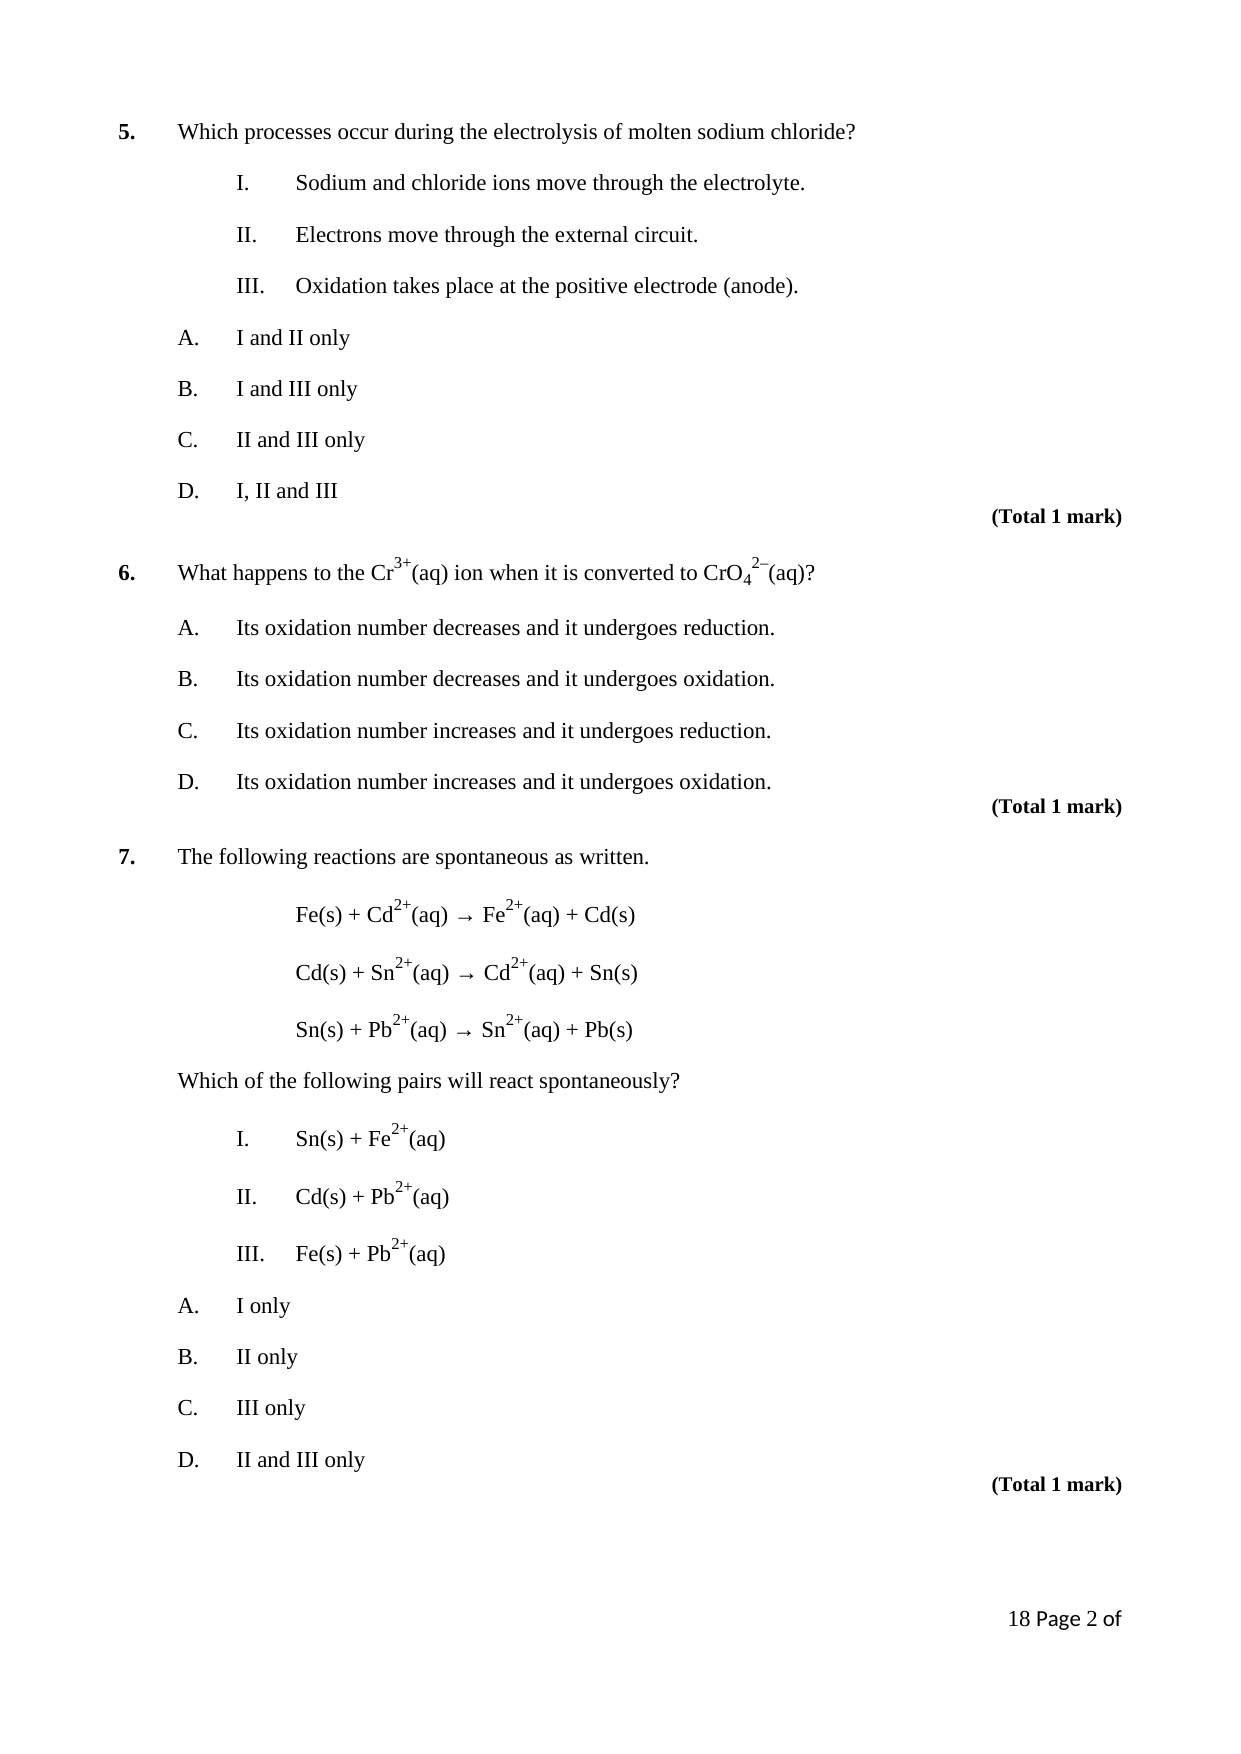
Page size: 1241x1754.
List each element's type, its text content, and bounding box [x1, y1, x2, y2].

text 6. What happens to the Cr3+(aq) ion when it is converted to CrO42–(aq)? [118, 553, 1063, 589]
text Fe(s) + Cd2+(aq) → Fe2+(aq) + Cd(s) [295, 895, 1063, 927]
text Sn(s) + Pb2+(aq) → Sn2+(aq) + Pb(s) [295, 1010, 1063, 1043]
text B. II only [177, 1343, 1063, 1369]
text B. Its oxidation number decreases and it undergoes oxidation. [177, 665, 1063, 692]
text I. Sn(s) + Fe2+(aq) [236, 1119, 1063, 1152]
text C. Its oxidation number increases and it undergoes reduction. [177, 717, 1063, 743]
text C. III only [177, 1394, 1063, 1421]
text B. I and III only [177, 375, 1063, 401]
text (Total 1 mark) [118, 504, 1122, 528]
text (Total 1 mark) [118, 1472, 1122, 1496]
text 7. The following reactions are spontaneous as written. [118, 843, 1063, 870]
text D. II and III only [177, 1446, 1063, 1472]
text A. I and II only [177, 323, 1063, 350]
text A. I only [177, 1292, 1063, 1318]
text II. Cd(s) + Pb2+(aq) [236, 1177, 1063, 1209]
text I. Sodium and chloride ions move through the electrolyte. [236, 169, 1063, 196]
text III. Oxidation takes place at the positive electrode (anode). [236, 272, 1063, 298]
text Cd(s) + Sn2+(aq) → Cd2+(aq) + Sn(s) [295, 952, 1063, 985]
text D. I, II and III [177, 478, 1063, 504]
text II. Electrons move through the external circuit. [236, 221, 1063, 247]
text Which of the following pairs will react spontaneously? [118, 1068, 1063, 1094]
text 5. Which processes occur during the electrolysis of molten sodium chloride? [118, 118, 1063, 144]
text (Total 1 mark) [118, 794, 1122, 818]
text A. Its oxidation number decreases and it undergoes reduction. [177, 614, 1063, 640]
text D. Its oxidation number increases and it undergoes oxidation. [177, 768, 1063, 794]
text C. II and III only [177, 426, 1063, 453]
text III. Fe(s) + Pb2+(aq) [236, 1234, 1063, 1267]
